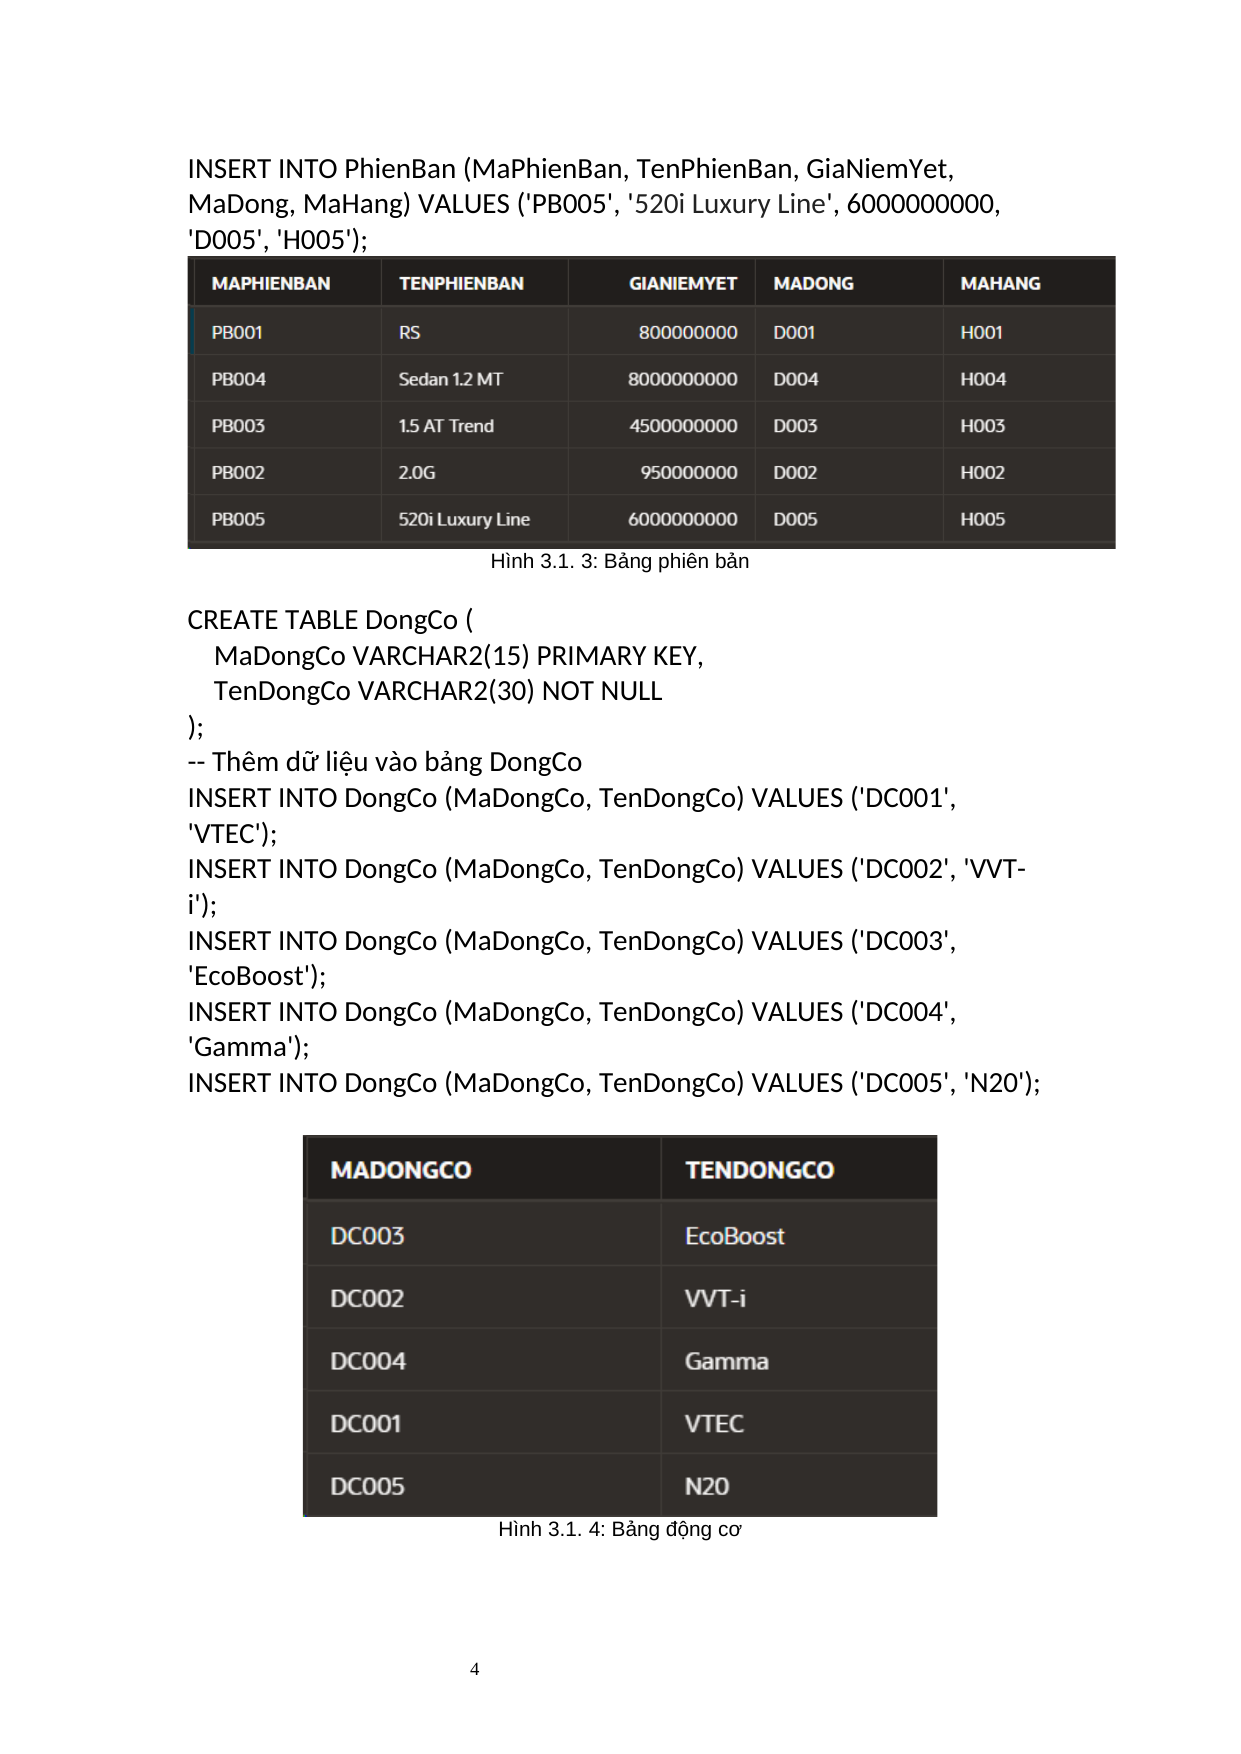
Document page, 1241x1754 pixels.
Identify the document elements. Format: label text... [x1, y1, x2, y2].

text INSERT INTO DongCo (MaDongCo, TenDongCo) VALUES ('DC004', 'Gamma'); [187, 993, 1053, 1064]
text -- Thêm dữ liệu vào bảng DongCo [187, 743, 1053, 779]
text TenDongCo VARCHAR2(30) NOT NULL [187, 672, 1053, 708]
text INSERT INTO DongCo (MaDongCo, TenDongCo) VALUES ('DC001', 'VTEC'); [187, 779, 1053, 850]
text INSERT INTO DongCo (MaDongCo, TenDongCo) VALUES ('DC002', 'VVT-i'); [187, 850, 1053, 922]
text INSERT INTO DongCo (MaDongCo, TenDongCo) VALUES ('DC003', 'EcoBoost'); [187, 922, 1053, 993]
text Hình 3.1. 4: Bảng động cơ [187, 1517, 1053, 1541]
text INSERT INTO DongCo (MaDongCo, TenDongCo) VALUES ('DC005', 'N20'); [187, 1064, 1053, 1100]
text MaDongCo VARCHAR2(15) PRIMARY KEY, [187, 637, 1053, 672]
picture [302, 1135, 938, 1517]
text ); [187, 708, 1053, 743]
text CREATE TABLE DongCo ( [187, 601, 1053, 637]
text Hình 3.1. 3: Bảng phiên bản [187, 549, 1053, 573]
text INSERT INTO PhienBan (MaPhienBan, TenPhienBan, GiaNiemYet, MaDong, MaHang) VALUES ('PB005', '520i Luxury Line', 6000000000, 'D005', 'H005'); [187, 150, 1053, 256]
picture [187, 256, 1116, 549]
